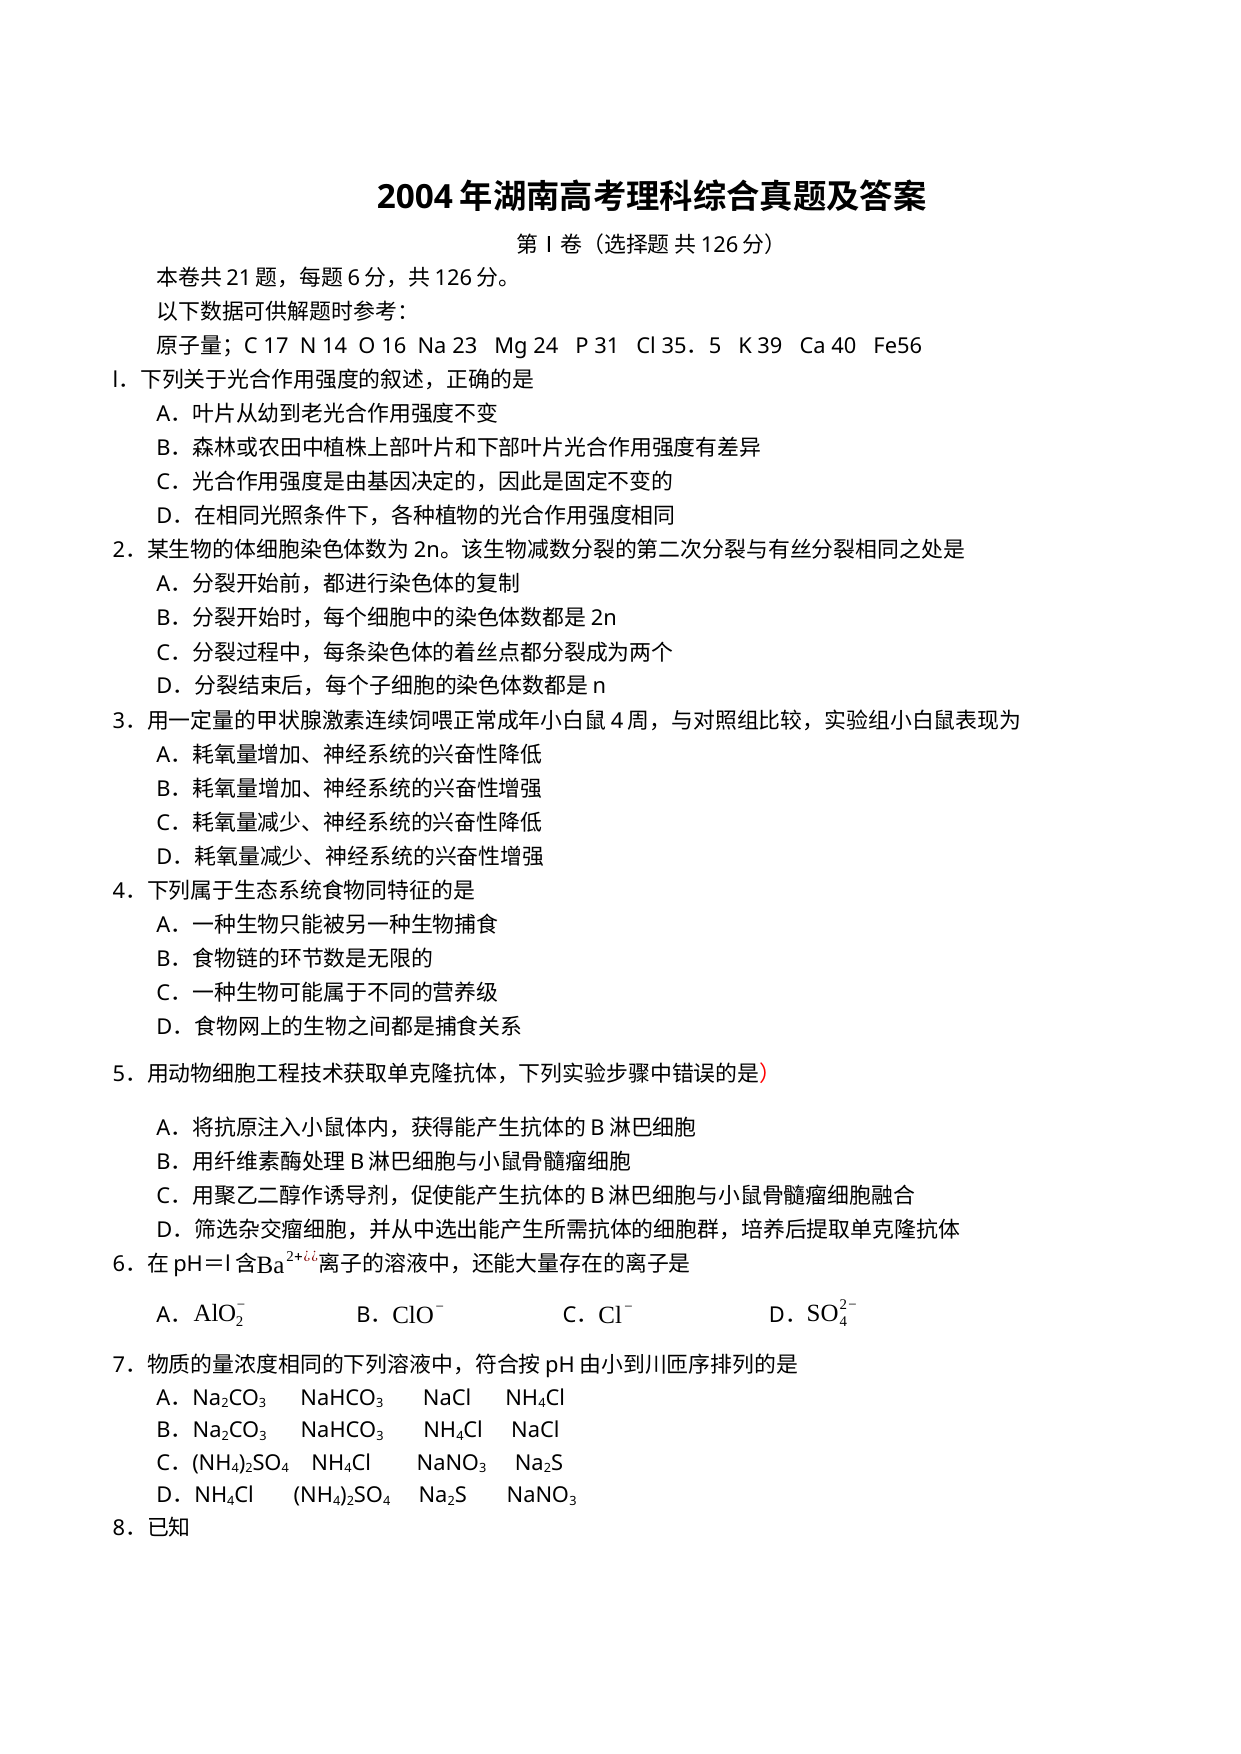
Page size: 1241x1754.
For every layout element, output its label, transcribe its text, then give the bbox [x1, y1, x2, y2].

text 原子量；C 17 N 14 O 16 Na 23 Mg 24 P 31 Cl 35．5 K 39 Ca 40 Fe56 [112, 328, 1128, 360]
text B．食物链的环节数是无限的 [112, 941, 1128, 973]
text 6．在pH＝l含离子的溶液中，还能大量存在的离子是 [112, 1246, 1128, 1279]
text D．筛选杂交瘤细胞，并从中选出能产生所需抗体的细胞群，培养后提取单克隆抗体 [112, 1212, 1128, 1244]
text A．分裂开始前，都进行染色体的复制 [112, 566, 1128, 598]
text D．分裂结束后，每个子细胞的染色体数都是n [112, 668, 1128, 701]
text 4．下列属于生态系统食物同特征的是 [112, 873, 1128, 905]
text 2004年湖南高考理科综合真题及答案 [175, 162, 1128, 227]
text C．用聚乙二醇作诱导剂，促使能产生抗体的B淋巴细胞与小鼠骨髓瘤细胞融合 [112, 1178, 1128, 1211]
text B．森林或农田中植株上部叶片和下部叶片光合作用强度有差异 [112, 430, 1128, 462]
text 7．物质的量浓度相同的下列溶液中，符合按pH由小到川匝序排列的是 [112, 1347, 1128, 1379]
text A． B． C． D． [112, 1280, 1128, 1345]
text 第Ⅰ卷（选择题 共126分） [175, 227, 1128, 259]
text B．Na2CO3 NaHCO3 NH4Cl NaCl [112, 1412, 1128, 1444]
text A．耗氧量增加、神经系统的兴奋性降低 [112, 736, 1128, 769]
text C．光合作用强度是由基因决定的，因此是固定不变的 [112, 464, 1128, 496]
text l．下列关于光合作用强度的叙述，正确的是 [112, 362, 1128, 394]
text 3．用一定量的甲状腺激素连续饲喂正常成年小白鼠4周，与对照组比较，实验组小白鼠表现为 [112, 702, 1128, 735]
text 本卷共21题，每题6分，共126分。 [112, 259, 1128, 292]
text A．Na2CO3 NaHCO3 NaCl NH4Cl [112, 1379, 1128, 1412]
text B．分裂开始时，每个细胞中的染色体数都是2n [112, 600, 1128, 633]
text D．NH4Cl (NH4)2SO4 Na2S NaNO3 [112, 1477, 1128, 1509]
text B．用纤维素酶处理B淋巴细胞与小鼠骨髓瘤细胞 [112, 1144, 1128, 1176]
text C．分裂过程中，每条染色体的着丝点都分裂成为两个 [112, 634, 1128, 667]
text C．(NH4)2SO4 NH4Cl NaNO3 Na2S [112, 1444, 1128, 1477]
text A．一种生物只能被另一种生物捕食 [112, 907, 1128, 939]
text 5．用动物细胞工程技术获取单克隆抗体，下列实验步骤中错误的是） [112, 1043, 1128, 1108]
text A．将抗原注入小鼠体内，获得能产生抗体的B淋巴细胞 [112, 1110, 1128, 1142]
text 以下数据可供解题时参考： [112, 293, 1128, 326]
text D．在相同光照条件下，各种植物的光合作用强度相同 [112, 498, 1128, 530]
text D．食物网上的生物之间都是捕食关系 [112, 1009, 1128, 1041]
text A．叶片从幼到老光合作用强度不变 [112, 396, 1128, 428]
text C．一种生物可能属于不同的营养级 [112, 975, 1128, 1007]
text B．耗氧量增加、神经系统的兴奋性增强 [112, 770, 1128, 803]
text C．耗氧量减少、神经系统的兴奋性降低 [112, 804, 1128, 837]
text 2．某生物的体细胞染色体数为2n。该生物减数分裂的第二次分裂与有丝分裂相同之处是 [112, 532, 1128, 564]
text 8．已知 [112, 1509, 1128, 1542]
text D．耗氧量减少、神经系统的兴奋性增强 [112, 838, 1128, 871]
